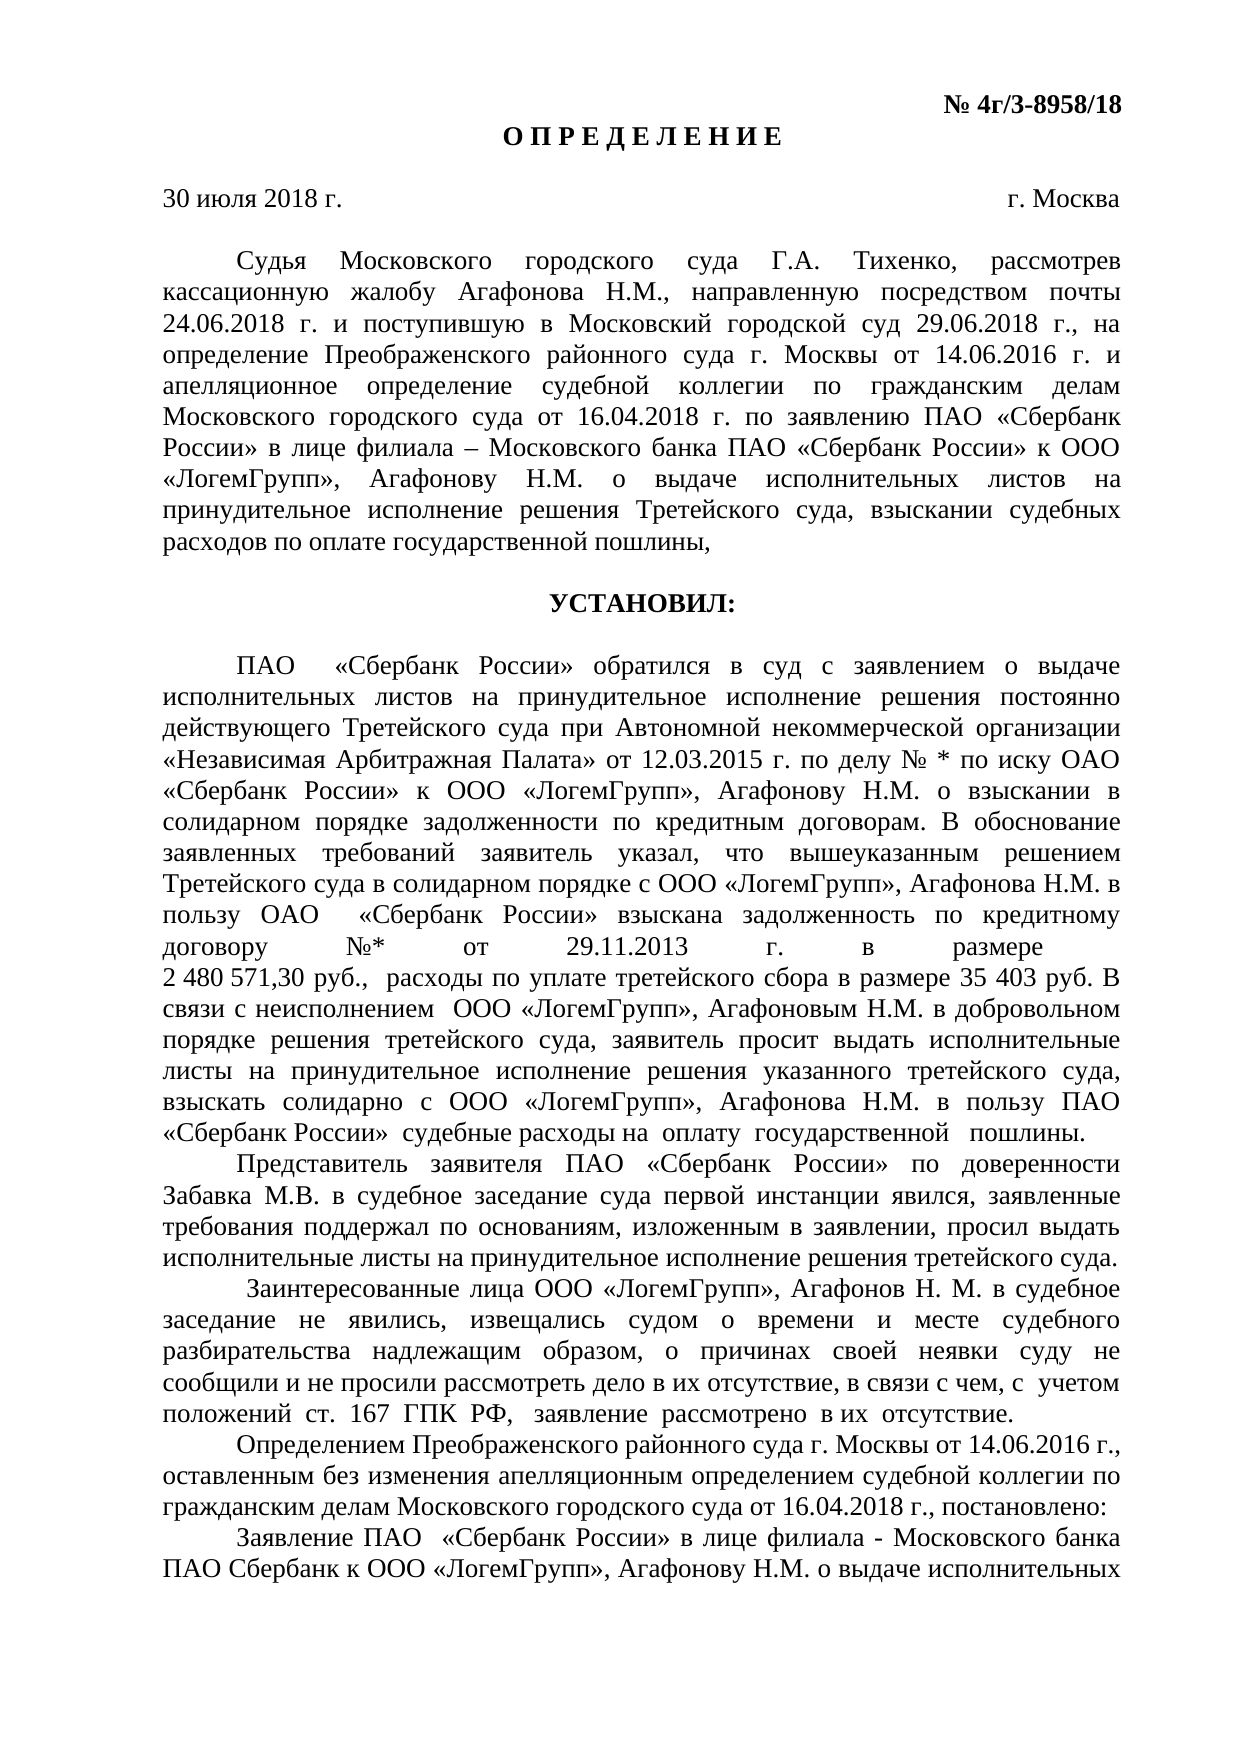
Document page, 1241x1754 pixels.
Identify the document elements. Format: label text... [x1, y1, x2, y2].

text О П Р Е Д Е Л Е Н И Е [162, 120, 1122, 151]
text № 4г/3-8958/18 [162, 89, 1122, 120]
text Представитель заявителя ПАО «Сбербанк России» по доверенности Забавка М.В. в судебное заседание суда первой инстанции явился, заявленные требования поддержал по основаниям, изложенным в заявлении, просил выдать исполнительные листы на принудительное исполнение решения третейского суда. [162, 1148, 1122, 1272]
text Судья Московского городского суда Г.А. Тихенко, рассмотрев кассационную жалобу Агафонова Н.М., направленную посредством почты 24.06.2018 г. и поступившую в Московский городской суд 29.06.2018 г., на определение Преображенского районного суда г. Москвы от 14.06.2016 г. и апелляционное определение судебной коллегии по гражданским делам Московского городского суда от 16.04.2018 г. по заявлению ПАО «Сбербанк России» в лице филиала – Московского банка ПАО «Сбербанк России» к ООО «ЛогемГрупп», Агафонову Н.М. о выдаче исполнительных листов на принудительное исполнение решения Третейского суда, взыскании судебных расходов по оплате государственной пошлины, [162, 244, 1122, 556]
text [162, 1521, 1122, 1584]
text 30 июля 2018 г. г. Москва [162, 182, 1122, 213]
text ПАО «Сбербанк России» обратился в суд с заявлением о выдаче исполнительных листов на принудительное исполнение решения постоянно действующего Третейского суда при Автономной некоммерческой организации «Независимая Арбитражная Палата» от 12.03.2015 г. по делу № * по иску ОАО «Сбербанк России» к ООО «ЛогемГрупп», Агафонову Н.М. о взыскании в солидарном порядке задолженности по кредитным договорам. В обоснование заявленных требований заявитель указал, что вышеуказанным решением Третейского суда в солидарном порядке с ООО «ЛогемГрупп», Агафонова Н.М. в пользу ОАО «Сбербанк России» взыскана задолженность по кредитному договору №* от 29.11.2013 г. в размере 2 480 571,30 руб., расходы по уплате третейского сбора в размере 35 403 руб. В связи с неисполнением ООО «ЛогемГрупп», Агафоновым Н.М. в добровольном порядке решения третейского суда, заявитель просит выдать исполнительные листы на принудительное исполнение решения указанного третейского суда, взыскать солидарно с ООО «ЛогемГрупп», Агафонова Н.М. в пользу ПАО «Сбербанк России» судебные расходы на оплату государственной пошлины. [162, 649, 1122, 1148]
text УСТАНОВИЛ: [162, 587, 1122, 618]
text Заинтересованные лица ООО «ЛогемГрупп», Агафонов Н. М. в судебное заседание не явились, извещались судом о времени и месте судебного разбирательства надлежащим образом, о причинах своей неявки суду не сообщили и не просили рассмотреть дело в их отсутствие, в связи с чем, с учетом положений ст. 167 ГПК РФ, заявление рассмотрено в их отсутствие. [162, 1272, 1122, 1428]
text Определением Преображенского районного суда г. Москвы от 14.06.2016 г., оставленным без изменения апелляционным определением судебной коллегии по гражданским делам Московского городского суда от 16.04.2018 г., постановлено: [162, 1428, 1122, 1521]
